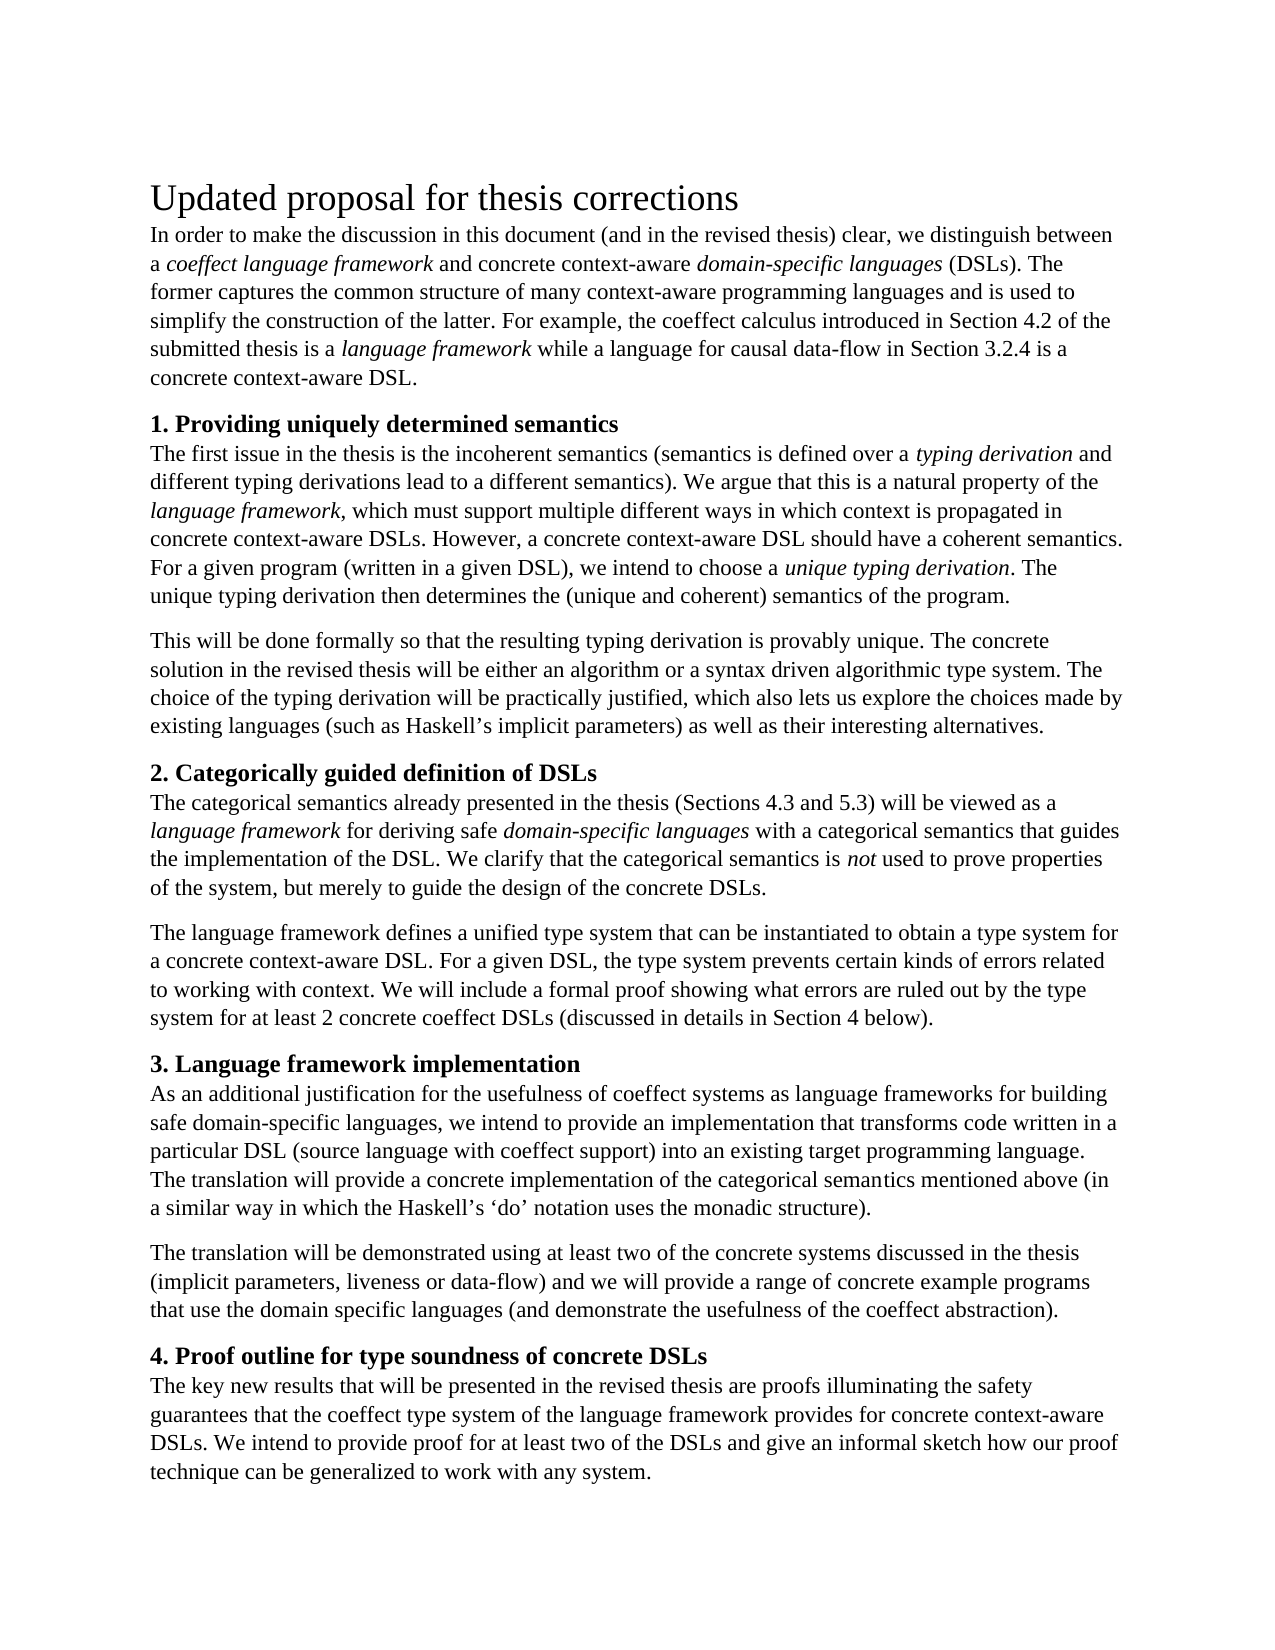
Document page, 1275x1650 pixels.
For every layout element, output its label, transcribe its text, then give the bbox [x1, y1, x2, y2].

subtitle 4. Proof outline for type soundness of concrete DSLs [150, 1341, 1125, 1370]
subtitle Updated proposal for thesis corrections [150, 175, 1125, 218]
subtitle 3. Language framework implementation [150, 1049, 1125, 1078]
text The translation will be demonstrated using at least two of the concrete systems discussed in the thesis (implicit parameters, liveness or data-flow) and we will provide a range of concrete example programs that use the domain specific languages (and demonstrate the usefulness of the coeffect abstraction). [150, 1239, 1125, 1323]
text In order to make the discussion in this document (and in the revised thesis) clear, we distinguish between a coeffect language framework and concrete context-aware domain-specific languages (DSLs). The former captures the common structure of many context-aware programming languages and is used to simplify the construction of the latter. For example, the coeffect calculus introduced in Section 4.2 of the submitted thesis is a language framework while a language for causal data-flow in Section 3.2.4 is a concrete context-aware DSL. [150, 222, 1125, 390]
text The language framework defines a unified type system that can be instantiated to obtain a type system for a concrete context-aware DSL. For a given DSL, the type system prevents certain kinds of errors related to working with context. We will include a formal proof showing what errors are ruled out by the type system for at least 2 concrete coeffect DSLs (discussed in details in Section 4 below). [150, 919, 1125, 1031]
text The key new results that will be presented in the revised thesis are proofs illuminating the safety guarantees that the coeffect type system of the language framework provides for concrete context-aware DSLs. We intend to provide proof for at least two of the DSLs and give an informal sketch how our proof technique can be generalized to work with any system. [150, 1372, 1125, 1484]
text The categorical semantics already presented in the thesis (Sections 4.3 and 5.3) will be viewed as a language framework for deriving safe domain-specific languages with a categorical semantics that guides the implementation of the DSL. We clarify that the categorical semantics is not used to prove properties of the system, but merely to guide the design of the concrete DSLs. [150, 789, 1125, 900]
subtitle 1. Providing uniquely determined semantics [150, 409, 1125, 438]
text The first issue in the thesis is the incoherent semantics (semantics is defined over a typing derivation and different typing derivations lead to a different semantics). We argue that this is a natural property of the language framework, which must support multiple different ways in which context is propagated in concrete context-aware DSLs. However, a concrete context-aware DSL should have a coherent semantics. For a given program (written in a given DSL), we intend to choose a unique typing derivation. The unique typing derivation then determines the (unique and coherent) semantics of the program. [150, 440, 1125, 608]
subtitle 2. Categorically guided definition of DSLs [150, 758, 1125, 786]
text As an additional justification for the usefulness of coeffect systems as language frameworks for building safe domain-specific languages, we intend to provide an implementation that transforms code written in a particular DSL (source language with coeffect support) into an existing target programming language. The translation will provide a concrete implementation of the categorical semantics mentioned above (in a similar way in which the Haskell’s ‘do’ notation uses the monadic structure). [150, 1081, 1125, 1221]
text This will be done formally so that the resulting typing derivation is provably unique. The concrete solution in the revised thesis will be either an algorithm or a syntax driven algorithmic type system. The choice of the typing derivation will be practically justified, which also lets us explore the choices made by existing languages (such as Haskell’s implicit parameters) as well as their interesting alternatives. [150, 627, 1125, 739]
